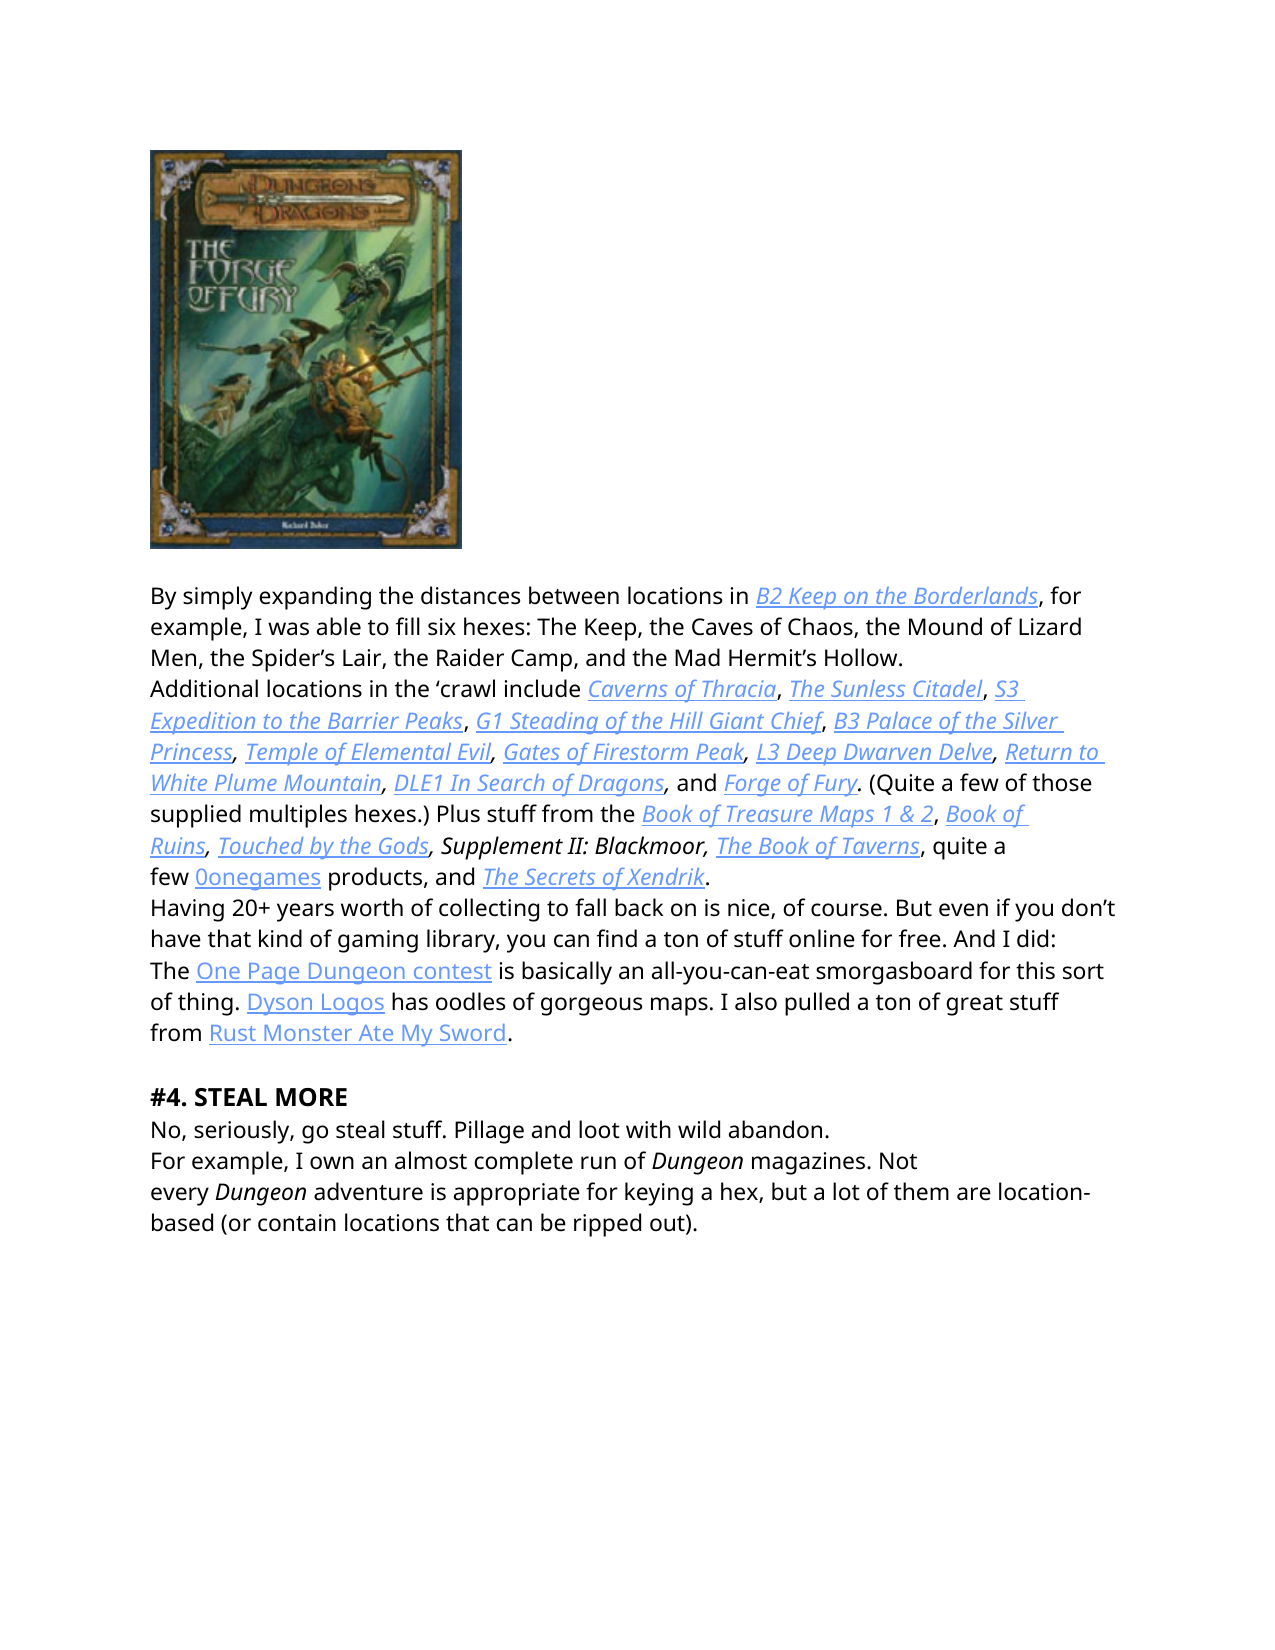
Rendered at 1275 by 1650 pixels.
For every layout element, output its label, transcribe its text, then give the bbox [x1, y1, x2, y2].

text By simply expanding the distances between locations in B2 Keep on the Borderlands, for example, I was able to fill six hexes: The Keep, the Caves of Chaos, the Mound of Lizard Men, the Spider’s Lair, the Raider Camp, and the Mad Hermit’s Hollow. [150, 579, 1125, 673]
text Additional locations in the ‘crawl include Caverns of Thracia, The Sunless Citadel, S3 Expedition to the Barrier Peaks, G1 Steading of the Hill Giant Chief, B3 Palace of the Silver Princess, Temple of Elemental Evil, Gates of Firestorm Peak, L3 Deep Dwarven Delve, Return to White Plume Mountain, DLE1 In Search of Dragons, and Forge of Fury. (Quite a few of those supplied multiples hexes.) Plus stuff from the Book of Treasure Maps 1 & 2, Book of Ruins, Touched by the Gods, Supplement II: Blackmoor, The Book of Taverns, quite a few 0onegames products, and The Secrets of Xendrik. [150, 673, 1125, 892]
picture [150, 150, 462, 549]
text #4. STEAL MORE [150, 1079, 1125, 1114]
text Having 20+ years worth of collecting to fall back on is nice, of course. But even if you don’t have that kind of gaming library, you can find a ton of stuff online for free. And I did: The One Page Dungeon contest is basically an all-you-can-eat smorgasboard for this sort of thing. Dyson Logos has oodles of gorgeous maps. I also pulled a ton of great stuff from Rust Monster Ate My Sword. [150, 892, 1125, 1048]
text No, seriously, go steal stuff. Pillage and loot with wild abandon. [150, 1114, 1125, 1145]
text For example, I own an almost complete run of Dungeon magazines. Not every Dungeon adventure is appropriate for keying a hex, but a lot of them are location-based (or contain locations that can be ripped out). [150, 1145, 1125, 1239]
